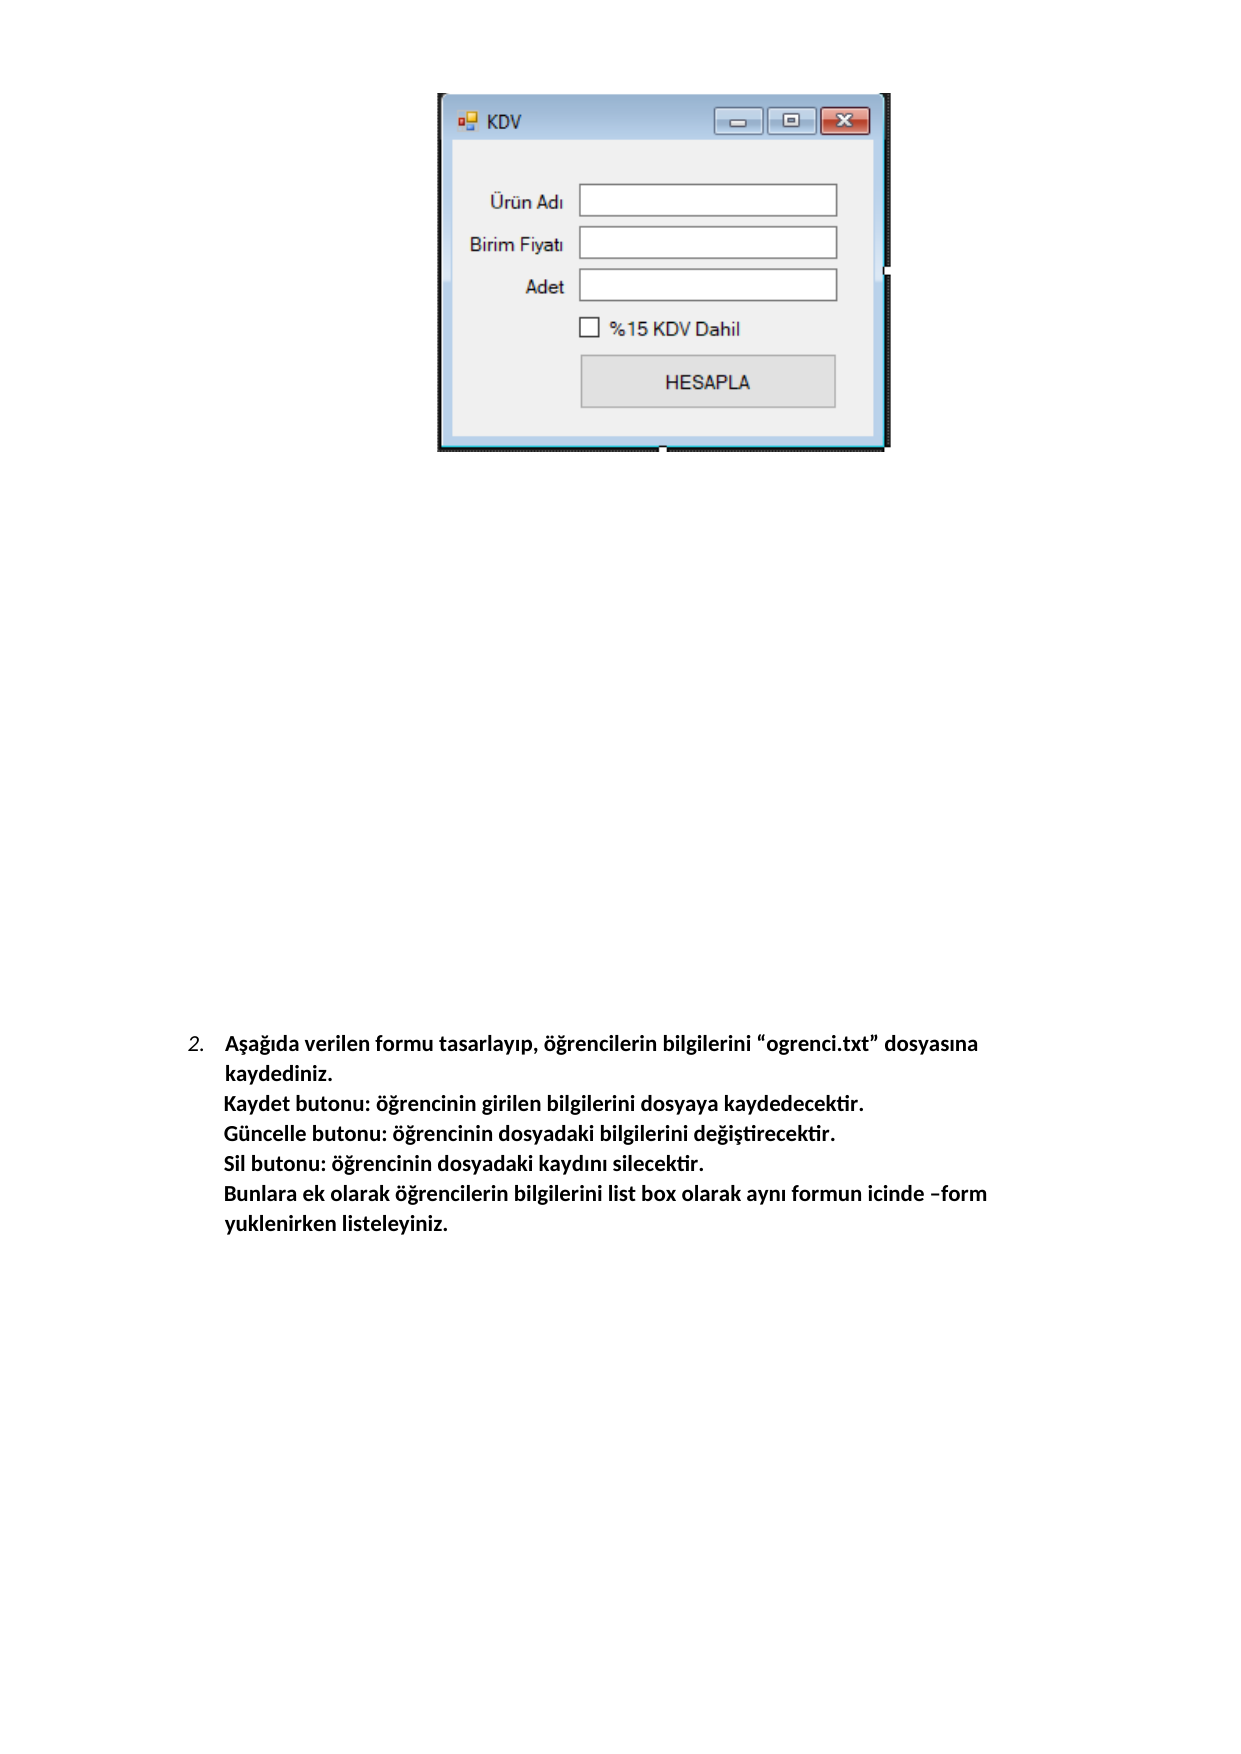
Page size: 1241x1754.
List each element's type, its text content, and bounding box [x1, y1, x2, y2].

text Güncelle butonu: öğrencinin dosyadaki bilgilerini değiştirecektir. [223, 1119, 1092, 1147]
text Sil butonu: öğrencinin dosyadaki kaydını silecektir. [223, 1149, 1092, 1177]
picture [437, 93, 891, 452]
text Bunlara ek olarak öğrencilerin bilgilerini list box olarak aynı formun icinde –form yuklenirken listeleyiniz. [223, 1179, 1092, 1237]
text Kaydet butonu: öğrencinin girilen bilgilerini dosyaya kaydedecektir. [223, 1089, 1092, 1117]
list Aşağıda verilen formu tasarlayıp, öğrencilerin bilgilerini “ogrenci.txt” dosyasına kaydediniz. [187, 1029, 1092, 1087]
